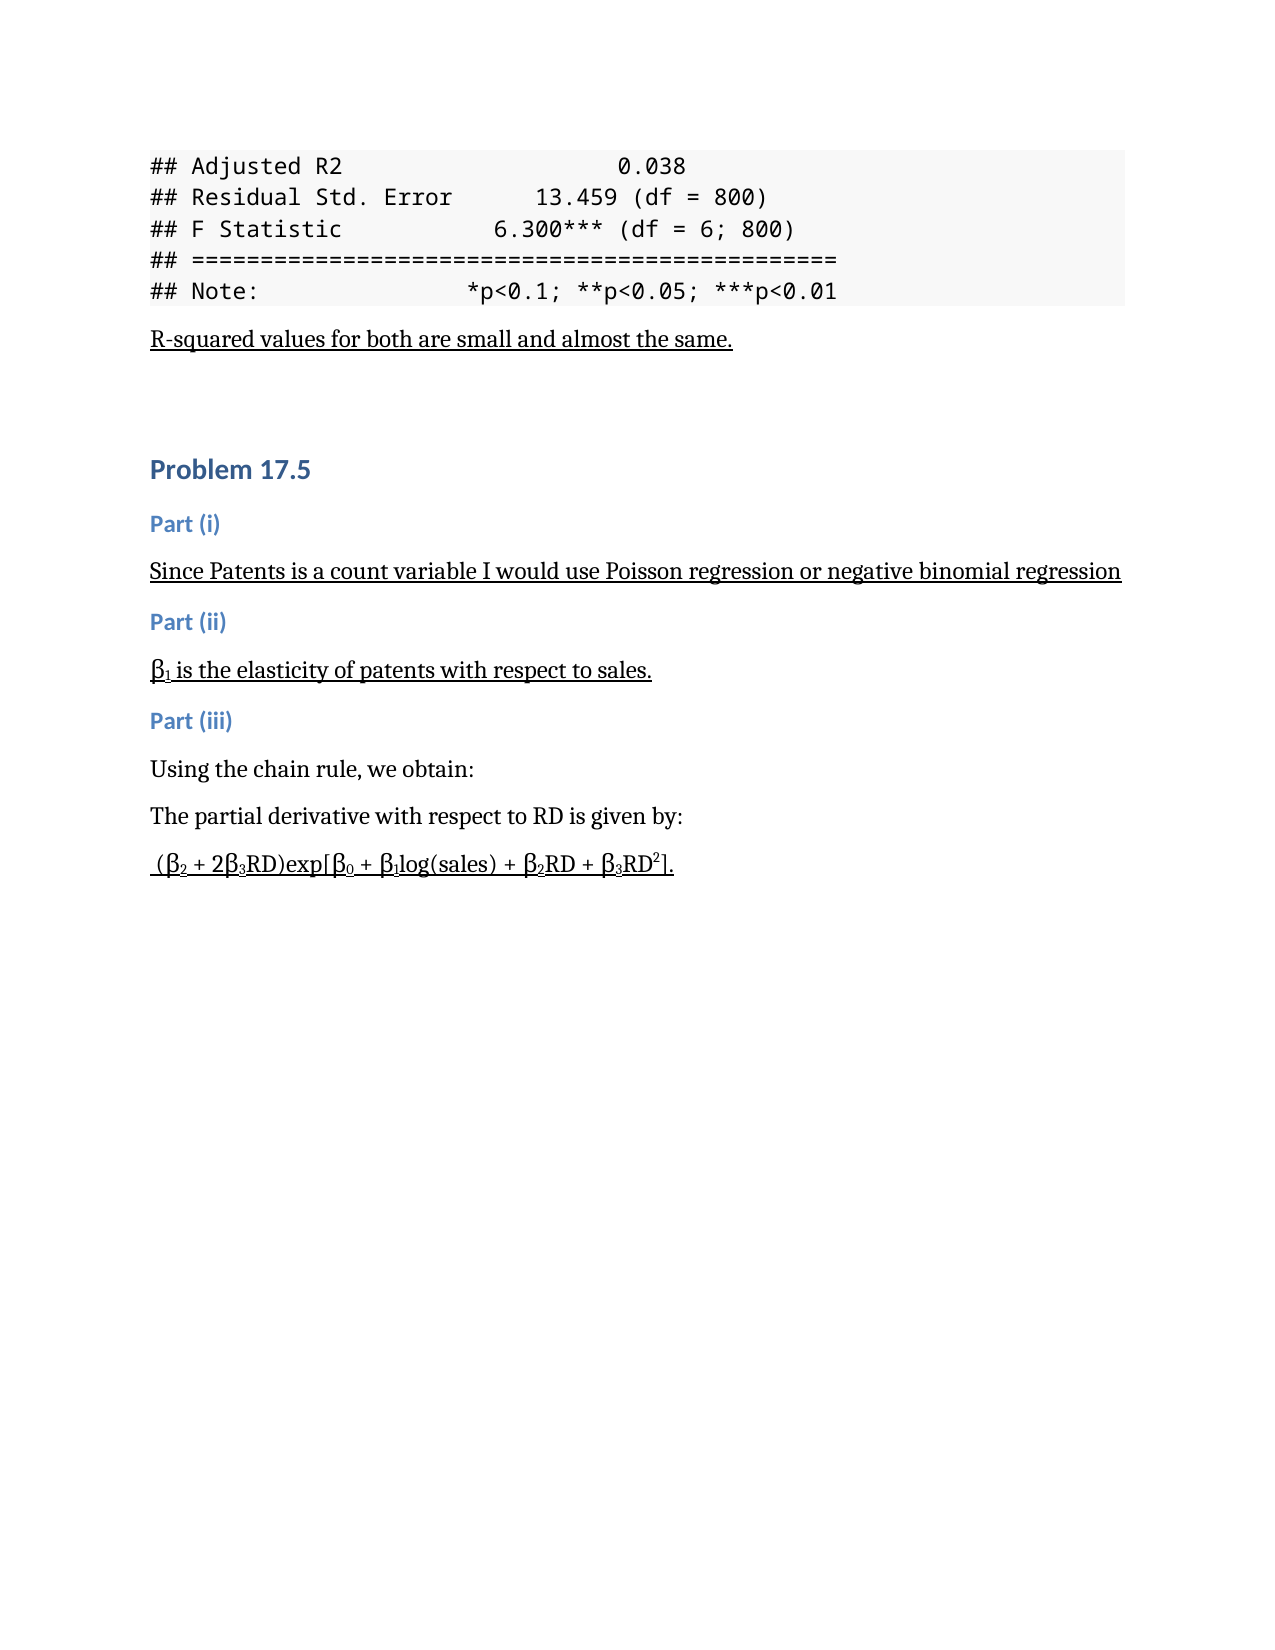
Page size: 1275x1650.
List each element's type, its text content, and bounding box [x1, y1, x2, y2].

text Using the chain rule, we obtain: [150, 755, 1125, 783]
text The partial derivative with respect to RD is given by: [150, 802, 1125, 831]
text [150, 150, 1125, 306]
subtitle Part (i) [150, 508, 1125, 538]
text Since Patents is a count variable I would use Poisson regression or negative binomial regression [150, 557, 1125, 586]
subtitle Problem 17.5 [150, 451, 1125, 487]
subtitle Part (iii) [150, 705, 1125, 736]
subtitle Part (ii) [150, 607, 1125, 637]
text R-squared values for both are small and almost the same. [150, 325, 1125, 354]
text β1 is the elasticity of patents with respect to sales. [150, 656, 1125, 684]
text (β2 + 2β3RD)exp[β0 + β1log(sales) + β2RD + β3RD2]. [150, 850, 1125, 878]
